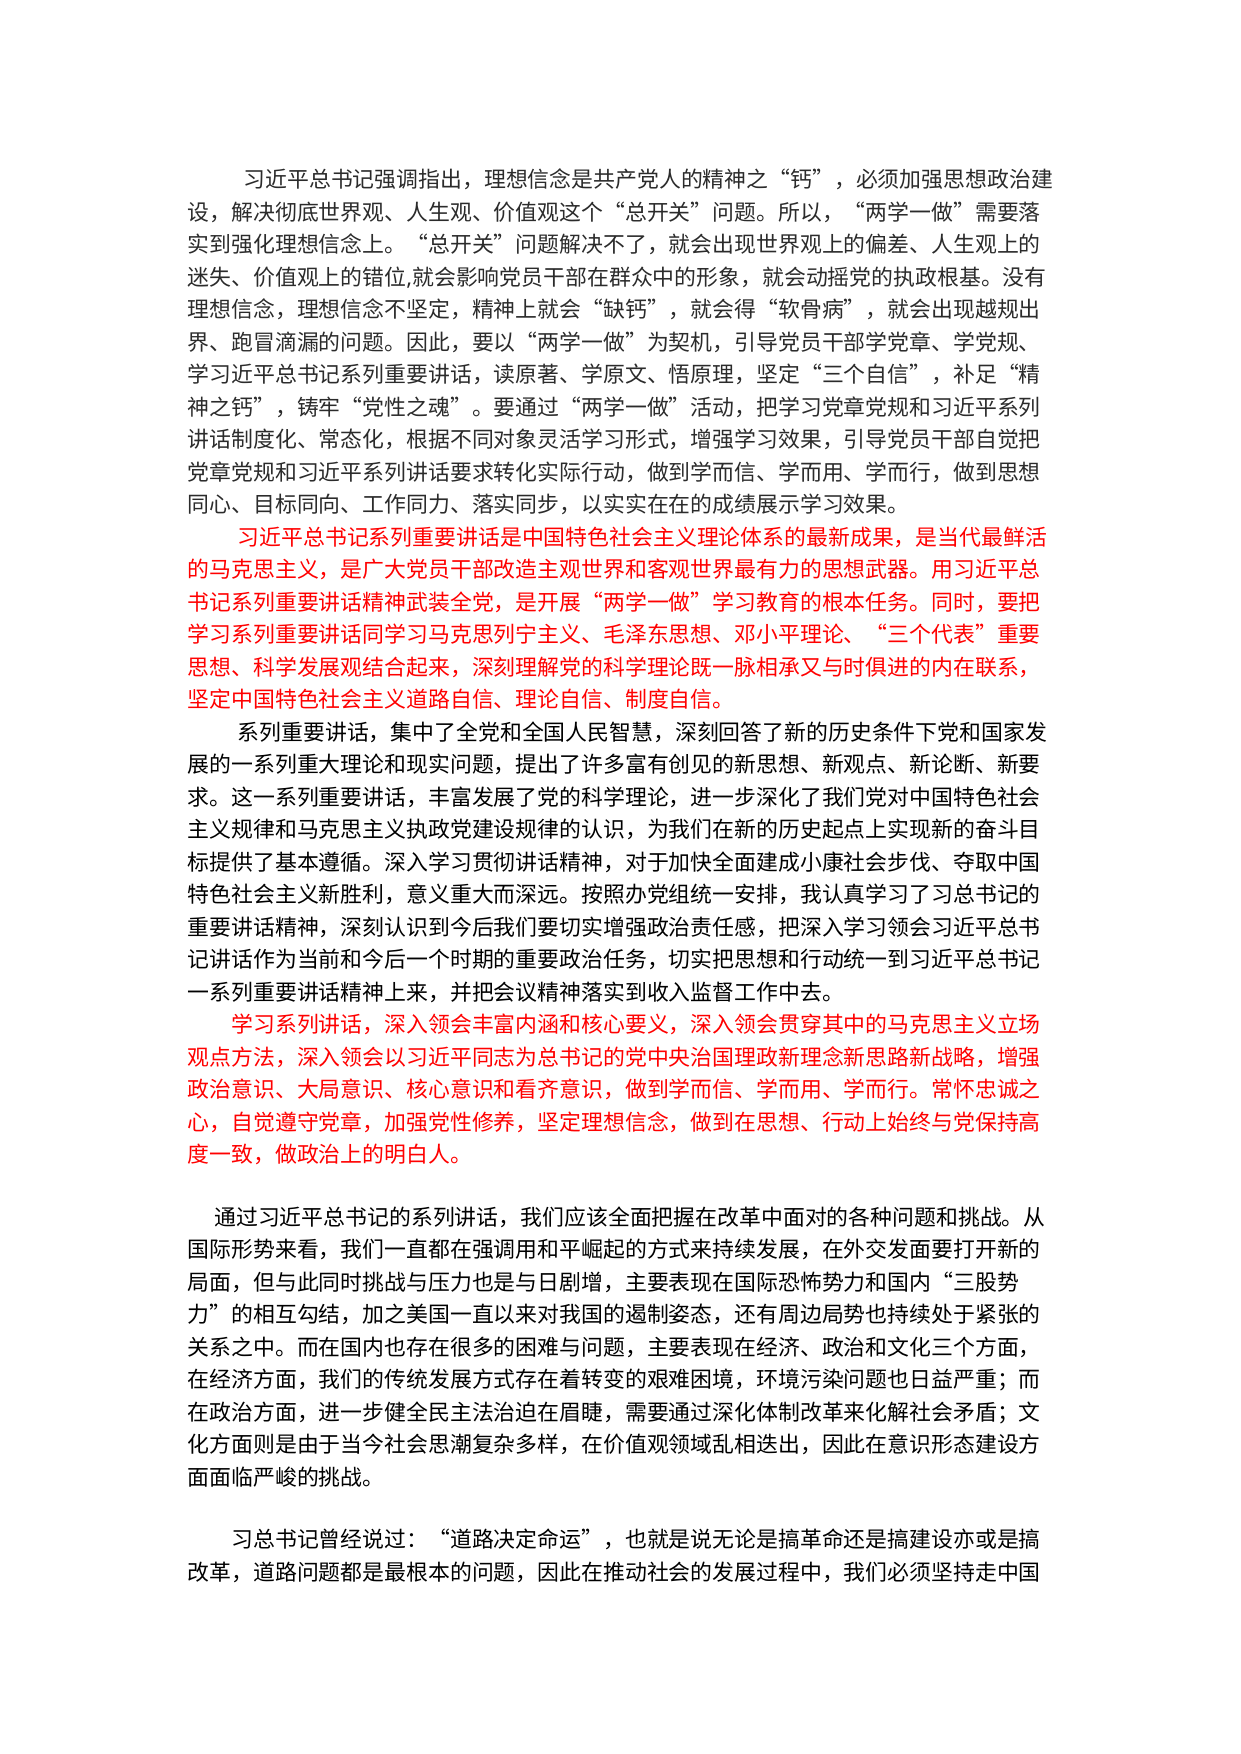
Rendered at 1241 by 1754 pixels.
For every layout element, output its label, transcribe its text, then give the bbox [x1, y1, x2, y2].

text 学习系列讲话，深入领会丰富内涵和核心要义，深入领会贯穿其中的马克思主义立场观点方法，深入领会以习近平同志为总书记的党中央治国理政新理念新思路新战略，增强政治意识、大局意识、核心意识和看齐意识，做到学而信、学而用、学而行。常怀忠诚之心，自觉遵守党章，加强党性修养，坚定理想信念，做到在思想、行动上始终与党保持高度一致，做政治上的明白人。 [187, 1007, 1053, 1169]
text 系列重要讲话，集中了全党和全国人民智慧，深刻回答了新的历史条件下党和国家发展的一系列重大理论和现实问题，提出了许多富有创见的新思想、新观点、新论断、新要求。这一系列重要讲话，丰富发展了党的科学理论，进一步深化了我们党对中国特色社会主义规律和马克思主义执政党建设规律的认识，为我们在新的历史起点上实现新的奋斗目标提供了基本遵循。深入学习贯彻讲话精神，对于加快全面建成小康社会步伐、夺取中国特色社会主义新胜利，意义重大而深远。按照办党组统一安排，我认真学习了习总书记的重要讲话精神，深刻认识到今后我们要切实增强政治责任感，把深入学习领会习近平总书记讲话作为当前和今后一个时期的重要政治任务，切实把思想和行动统一到习近平总书记一系列重要讲话精神上来，并把会议精神落实到收入监督工作中去。 [187, 714, 1053, 1007]
text 习近平总书记系列重要讲话是中国特色社会主义理论体系的最新成果，是当代最鲜活的马克思主义，是广大党员干部改造主观世界和客观世界最有力的思想武器。用习近平总书记系列重要讲话精神武装全党，是开展“两学一做”学习教育的根本任务。同时，要把学习系列重要讲话同学习马克思列宁主义、毛泽东思想、邓小平理论、“三个代表”重要思想、科学发展观结合起来，深刻理解党的科学理论既一脉相承又与时俱进的内在联系，坚定中国特色社会主义道路自信、理论自信、制度自信。 [187, 519, 1053, 714]
text 习近平总书记强调指出，理想信念是共产党人的精神之“钙”，必须加强思想政治建设，解决彻底世界观、人生观、价值观这个“总开关”问题。所以，“两学一做”需要落实到强化理想信念上。“总开关”问题解决不了，就会出现世界观上的偏差、人生观上的迷失、价值观上的错位,就会影响党员干部在群众中的形象，就会动摇党的执政根基。没有理想信念，理想信念不坚定，精神上就会“缺钙”，就会得“软骨病”，就会出现越规出界、跑冒滴漏的问题。因此，要以“两学一做”为契机，引导党员干部学党章、学党规、学习近平总书记系列重要讲话，读原著、学原文、悟原理，坚定“三个自信”，补足“精神之钙”，铸牢“党性之魂”。要通过“两学一做”活动，把学习党章党规和习近平系列讲话制度化、常态化，根据不同对象灵活学习形式，增强学习效果，引导党员干部自觉把党章党规和习近平系列讲话要求转化实际行动，做到学而信、学而用、学而行，做到思想同心、目标同向、工作同力、落实同步，以实实在在的成绩展示学习效果。 [187, 162, 1053, 519]
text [187, 1522, 1053, 1587]
text 通过习近平总书记的系列讲话，我们应该全面把握在改革中面对的各种问题和挑战。从国际形势来看，我们一直都在强调用和平崛起的方式来持续发展，在外交发面要打开新的局面，但与此同时挑战与压力也是与日剧增，主要表现在国际恐怖势力和国内“三股势力”的相互勾结，加之美国一直以来对我国的遏制姿态，还有周边局势也持续处于紧张的关系之中。而在国内也存在很多的困难与问题，主要表现在经济、政治和文化三个方面，在经济方面，我们的传统发展方式存在着转变的艰难困境，环境污染问题也日益严重；而在政治方面，进一步健全民主法治迫在眉睫，需要通过深化体制改革来化解社会矛盾；文化方面则是由于当今社会思潮复杂多样，在价值观领域乱相迭出，因此在意识形态建设方面面临严峻的挑战。 [187, 1199, 1053, 1492]
